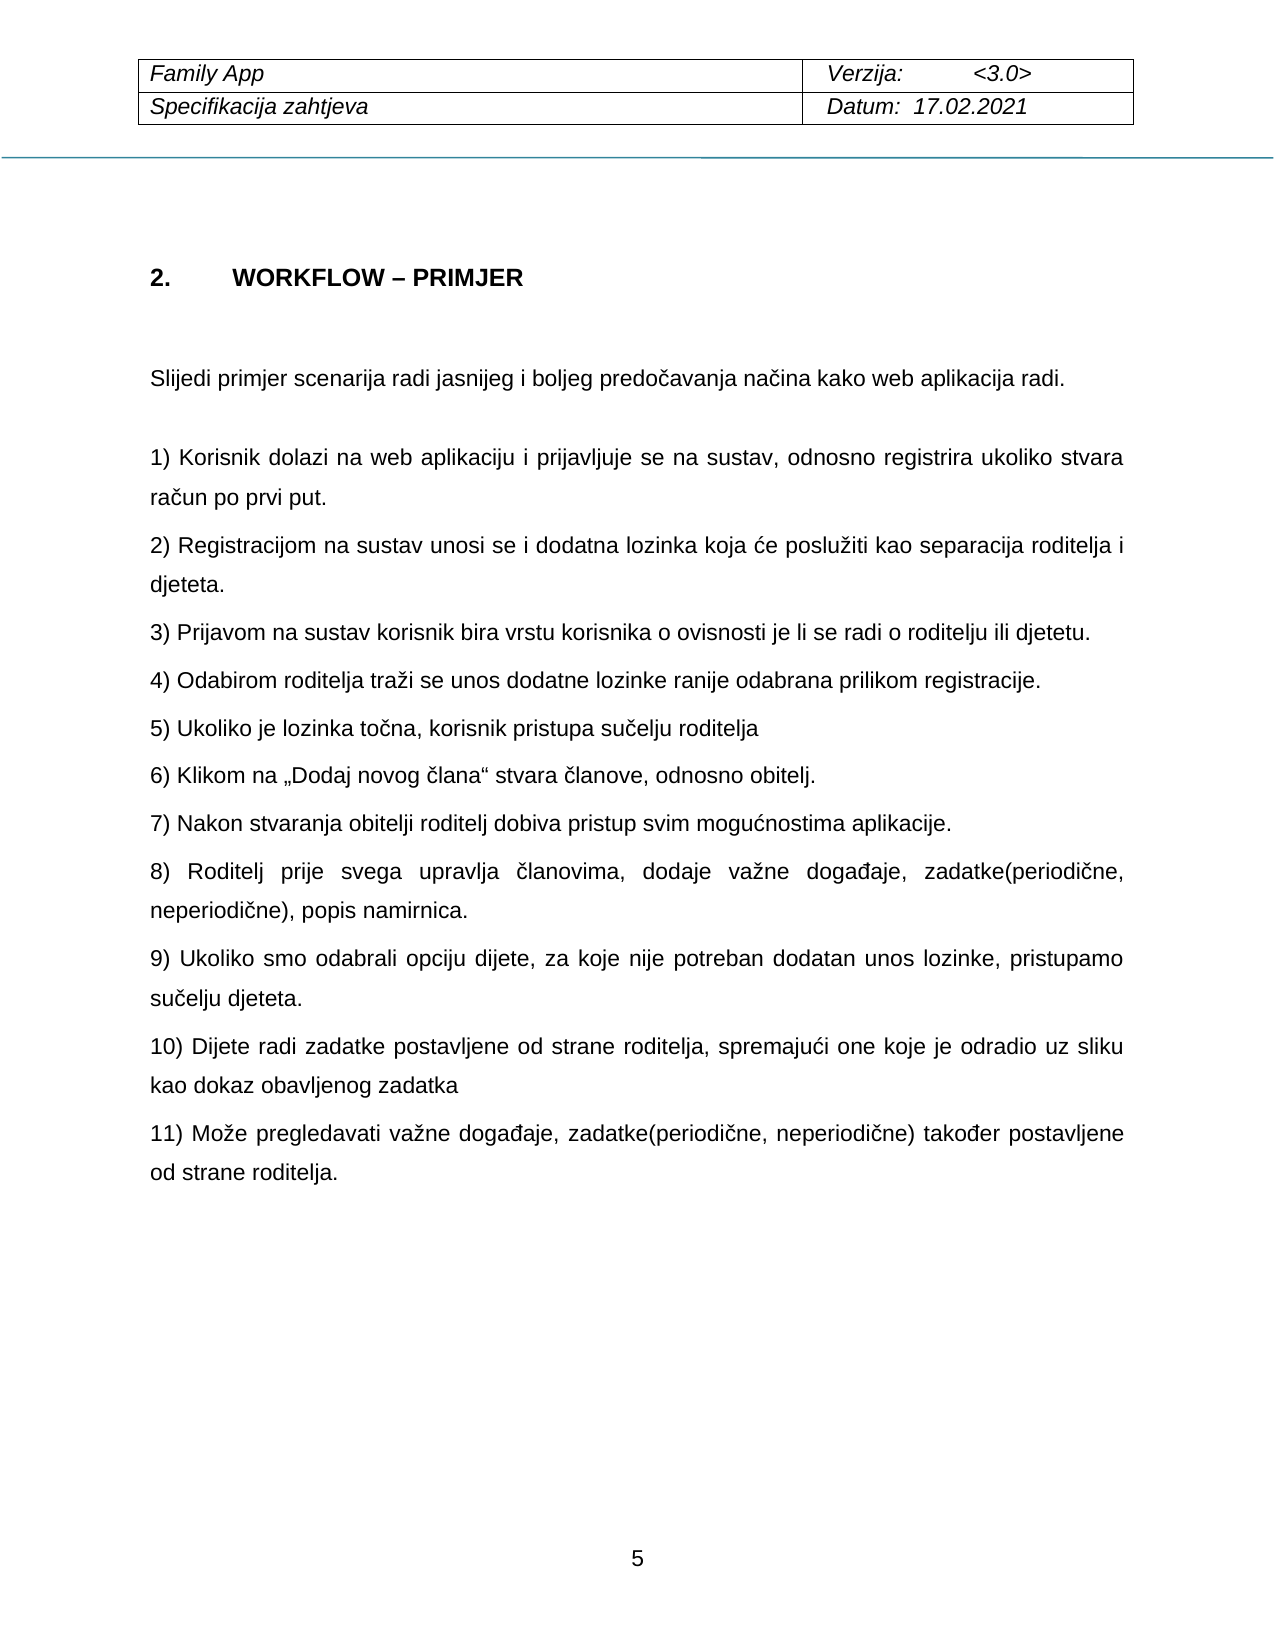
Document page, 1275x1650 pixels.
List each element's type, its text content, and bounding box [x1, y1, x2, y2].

text 1) Korisnik dolazi na web aplikaciju i prijavljuje se na sustav, odnosno registrira ukoliko stvara račun po prvi put. [150, 444, 1125, 510]
text 10) Dijete radi zadatke postavljene od strane roditelja, spremajući one koje je odradio uz sliku kao dokaz obavljenog zadatka [150, 1033, 1125, 1098]
text Slijedi primjer scenarija radi jasnijeg i boljeg predočavanja načina kako web aplikacija radi. [150, 364, 1125, 391]
text 6) Klikom na „Dodaj novog člana“ stvara članove, odnosno obitelj. [150, 762, 1125, 789]
text 4) Odabirom roditelja traži se unos dodatne lozinke ranije odabrana prilikom registracije. [150, 667, 1125, 693]
text 2) Registracijom na sustav unosi se i dodatna lozinka koja će poslužiti kao separacija roditelja i djeteta. [150, 532, 1125, 597]
text 8) Roditelj prije svega upravlja članovima, dodaje važne događaje, zadatke(periodične, neperiodične), popis namirnica. [150, 858, 1125, 924]
text 5) Ukoliko je lozinka točna, korisnik pristupa sučelju roditelja [150, 714, 1125, 741]
text 11) Može pregledavati važne događaje, zadatke(periodične, neperiodične) također postavljene od strane roditelja. [150, 1120, 1125, 1186]
text 9) Ukoliko smo odabrali opciju dijete, za koje nije potreban dodatan unos lozinke, pristupamo sučelju djeteta. [150, 945, 1125, 1011]
subtitle WORKFLOW – PRIMJER [150, 263, 1125, 292]
text 3) Prijavom na sustav korisnik bira vrstu korisnika o ovisnosti je li se radi o roditelju ili djetetu. [150, 619, 1125, 645]
text 7) Nakon stvaranja obitelji roditelj dobiva pristup svim mogućnostima aplikacije. [150, 810, 1125, 837]
